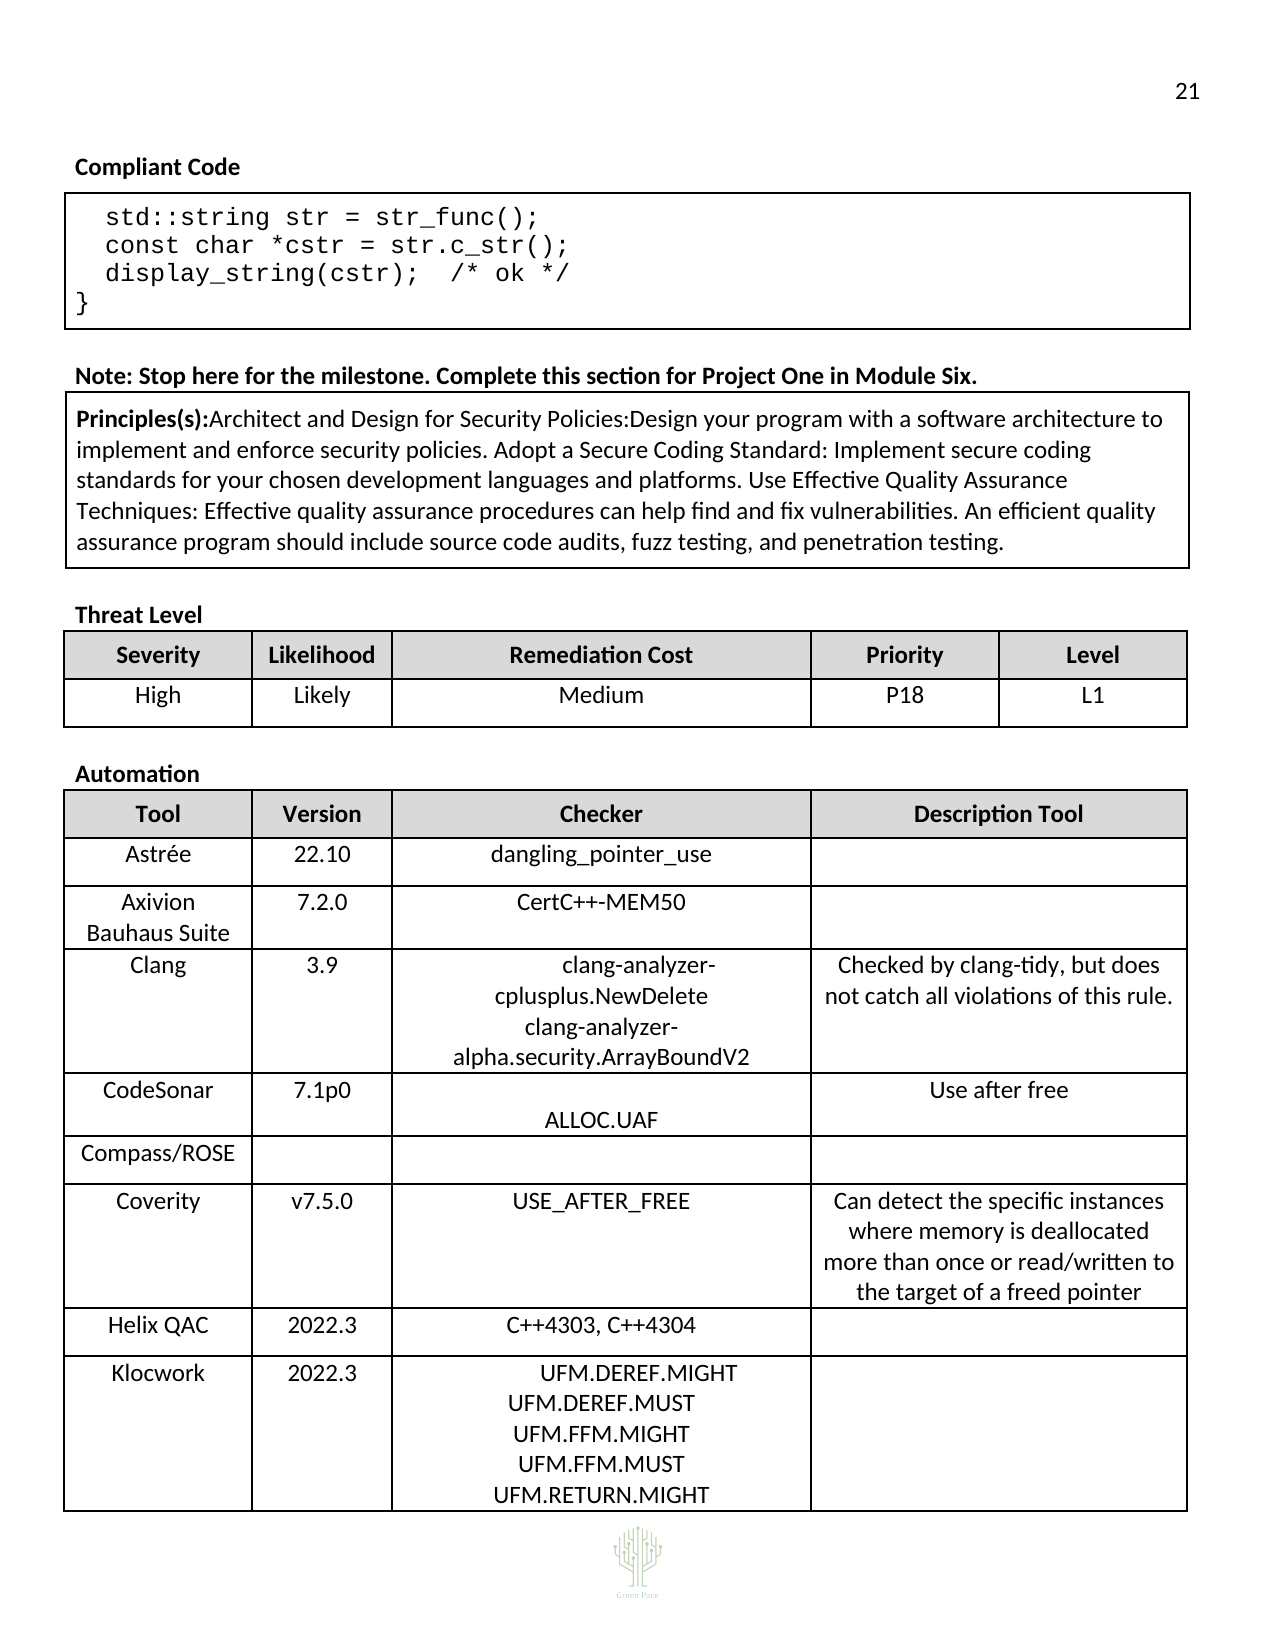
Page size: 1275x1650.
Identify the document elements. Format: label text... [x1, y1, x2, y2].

table_header Version [253, 791, 391, 837]
table_cell v7.5.0 [253, 1185, 391, 1307]
table_cell Likely [253, 680, 391, 726]
table_cell Astrée [65, 839, 251, 884]
table_cell C++4303, C++4304 [393, 1309, 810, 1355]
table_cell 2022.3 [253, 1309, 391, 1355]
table_header Principles(s):Architect and Design for Security Policies:Design your program with a software architecture to implement and enforce security policies. Adopt a Secure Coding Standard: Implement secure coding standards for your chosen development languages and platforms. Use Effective Quality Assurance Techniques: Effective quality assurance procedures can help find and fix vulnerabilities. An efficient quality assurance program should include source code audits, fuzz testing, and penetration testing. [67, 393, 1188, 567]
table_cell 7.1p0 [253, 1074, 391, 1135]
table_cell P18 [812, 680, 998, 726]
table_cell 7.2.0 [253, 887, 391, 948]
table_cell [253, 1137, 391, 1183]
text Threat Level [75, 599, 1200, 630]
table_cell Compass/ROSE [65, 1137, 251, 1183]
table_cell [66, 194, 1189, 328]
table_cell Medium [393, 680, 810, 726]
table_header Severity [65, 632, 251, 678]
table_cell Can detect the specific instances where memory is deallocated more than once or read/written to the target of a freed pointer [812, 1185, 1186, 1307]
table_header Tool [65, 791, 251, 837]
table_cell Klocwork [65, 1357, 251, 1509]
table_cell clang-analyzer-cplusplus.NewDelete clang-analyzer-alpha.security.ArrayBoundV2 [393, 950, 810, 1072]
table_header Compliant Code [65, 140, 1189, 192]
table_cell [393, 1357, 810, 1509]
table_header Remediation Cost [393, 632, 810, 678]
text Automation [75, 758, 1200, 789]
table_header Priority [812, 632, 998, 678]
table_cell 22.10 [253, 839, 391, 884]
table_cell Clang [65, 950, 251, 1072]
table_cell Coverity [65, 1185, 251, 1307]
table_cell ALLOC.UAF [393, 1074, 810, 1135]
table_cell CodeSonar [65, 1074, 251, 1135]
table_header Level [1000, 632, 1186, 678]
table_cell dangling_pointer_use [393, 839, 810, 884]
table_cell [812, 1137, 1186, 1183]
table_cell [812, 887, 1186, 948]
text Note: Stop here for the milestone. Complete this section for Project One in Module Six. [75, 361, 1200, 391]
table_cell Axivion Bauhaus Suite [65, 887, 251, 948]
table_header Likelihood [253, 632, 391, 678]
table_cell Checked by clang-tidy, but does not catch all violations of this rule. [812, 950, 1186, 1072]
table_cell L1 [1000, 680, 1186, 726]
table_cell USE_AFTER_FREE [393, 1185, 810, 1307]
table_header Checker [393, 791, 810, 837]
table_cell [812, 1309, 1186, 1355]
table_cell CertC++-MEM50 [393, 887, 810, 948]
table_header Description Tool [812, 791, 1186, 837]
table_cell [812, 839, 1186, 884]
table_cell 2022.3 [253, 1357, 391, 1509]
table_cell 3.9 [253, 950, 391, 1072]
table_cell Helix QAC [65, 1309, 251, 1355]
picture [605, 1521, 670, 1606]
table_cell [812, 1357, 1186, 1509]
table_cell [393, 1137, 810, 1183]
table_cell High [65, 680, 251, 726]
table_cell Use after free [812, 1074, 1186, 1135]
